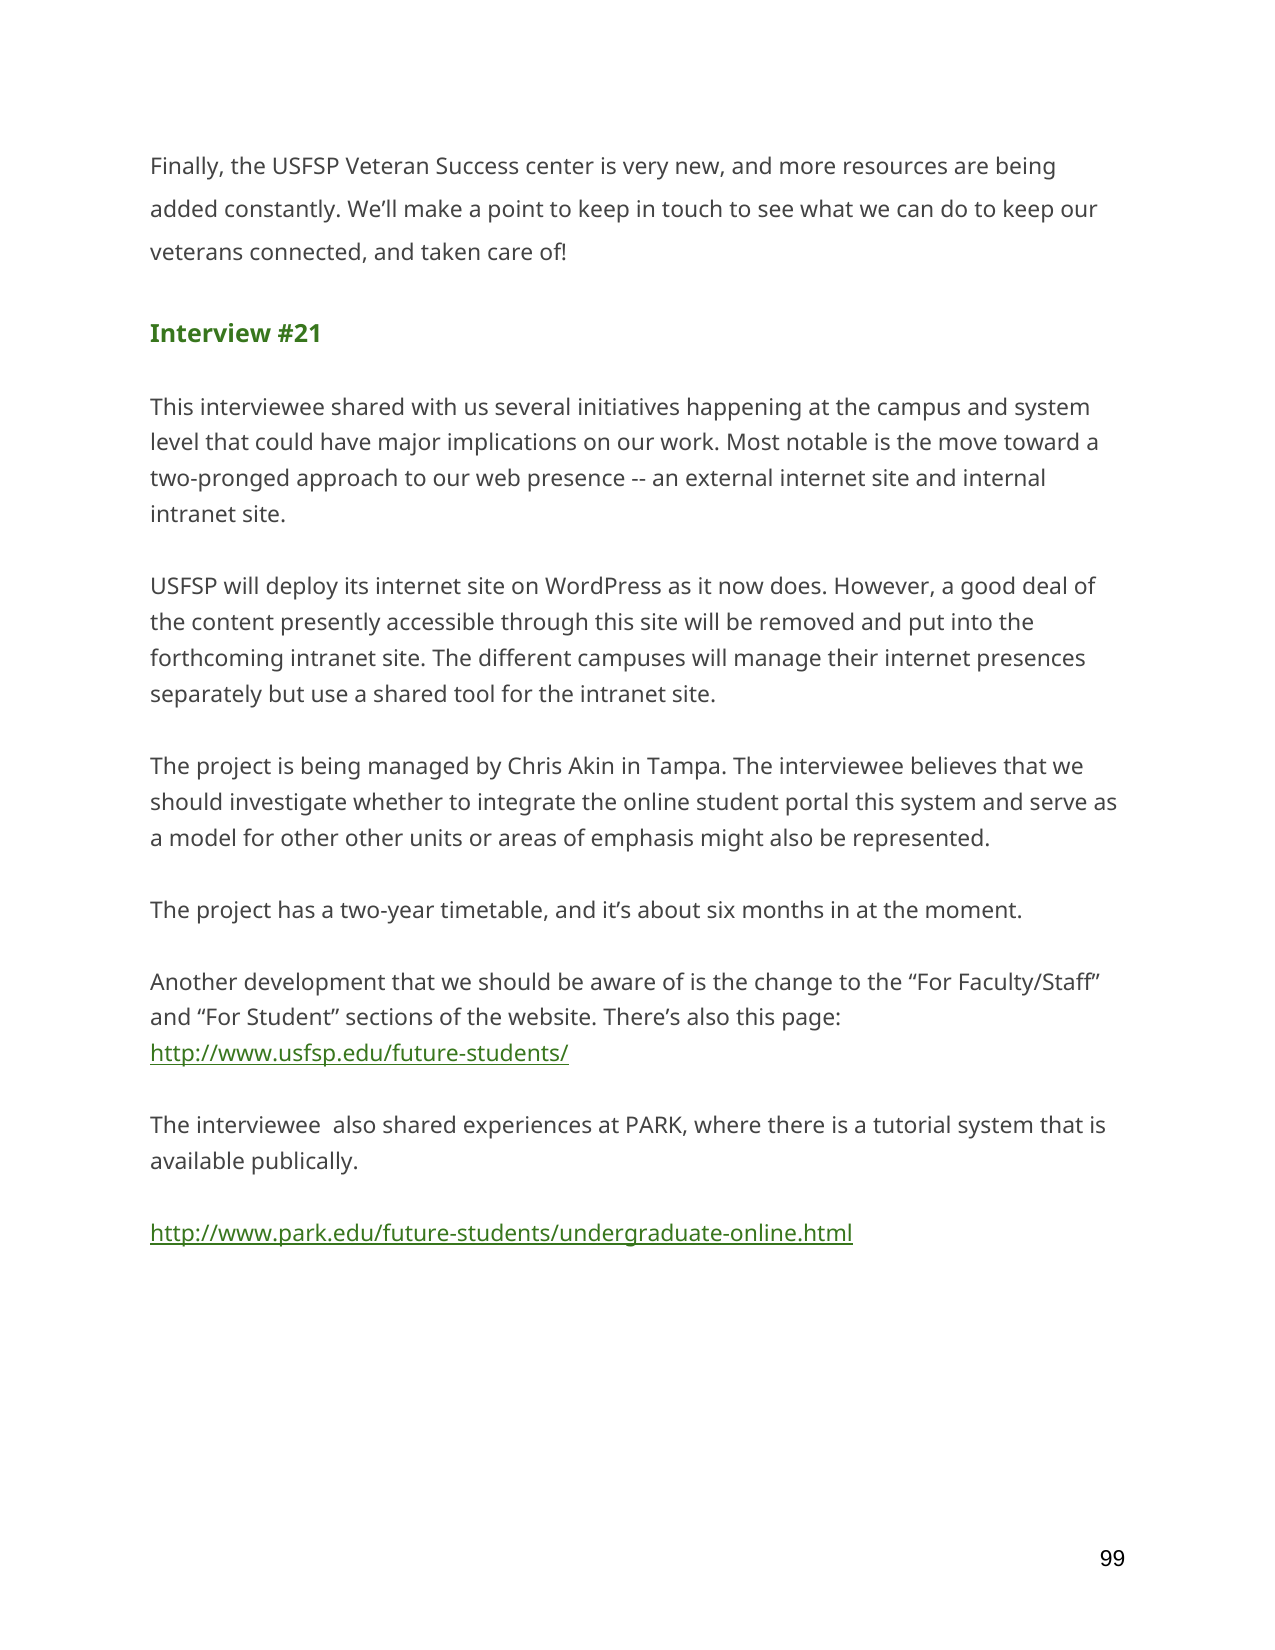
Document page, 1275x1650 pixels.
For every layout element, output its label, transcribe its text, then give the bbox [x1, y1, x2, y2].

text Finally, the USFSP Veteran Success center is very new, and more resources are being added constantly. We’ll make a point to keep in touch to see what we can do to keep our veterans connected, and taken care of! [150, 150, 1125, 267]
text http://www.park.edu/future-students/undergraduate-online.html [150, 1217, 1125, 1248]
text The interviewee also shared experiences at PARK, where there is a tutorial system that is available publically. [150, 1109, 1125, 1176]
text USFSP will deploy its internet site on WordPress as it now does. However, a good deal of the content presently accessible through this site will be removed and put into the forthcoming intranet site. The different campuses will manage their internet presences separately but use a shared tool for the intranet site. [150, 570, 1125, 709]
text The project has a two-year timetable, and it’s about six months in at the moment. [150, 893, 1125, 925]
text This interviewee shared with us several initiatives happening at the campus and system level that could have major implications on our work. Most notable is the move toward a two-pronged approach to our web presence -- an external internet site and internal intranet site. [150, 390, 1125, 529]
text The project is being managed by Chris Akin in Tampa. The interviewee believes that we should investigate whether to integrate the online student portal this system and serve as a model for other other units or areas of emphasis might also be represented. [150, 750, 1125, 853]
text Another development that we should be aware of is the change to the “For Faculty/Staff” and “For Student” sections of the website. There’s also this page: http://www.usfsp.edu/future-students/ [150, 965, 1125, 1068]
text Interview #21 [150, 315, 1125, 349]
